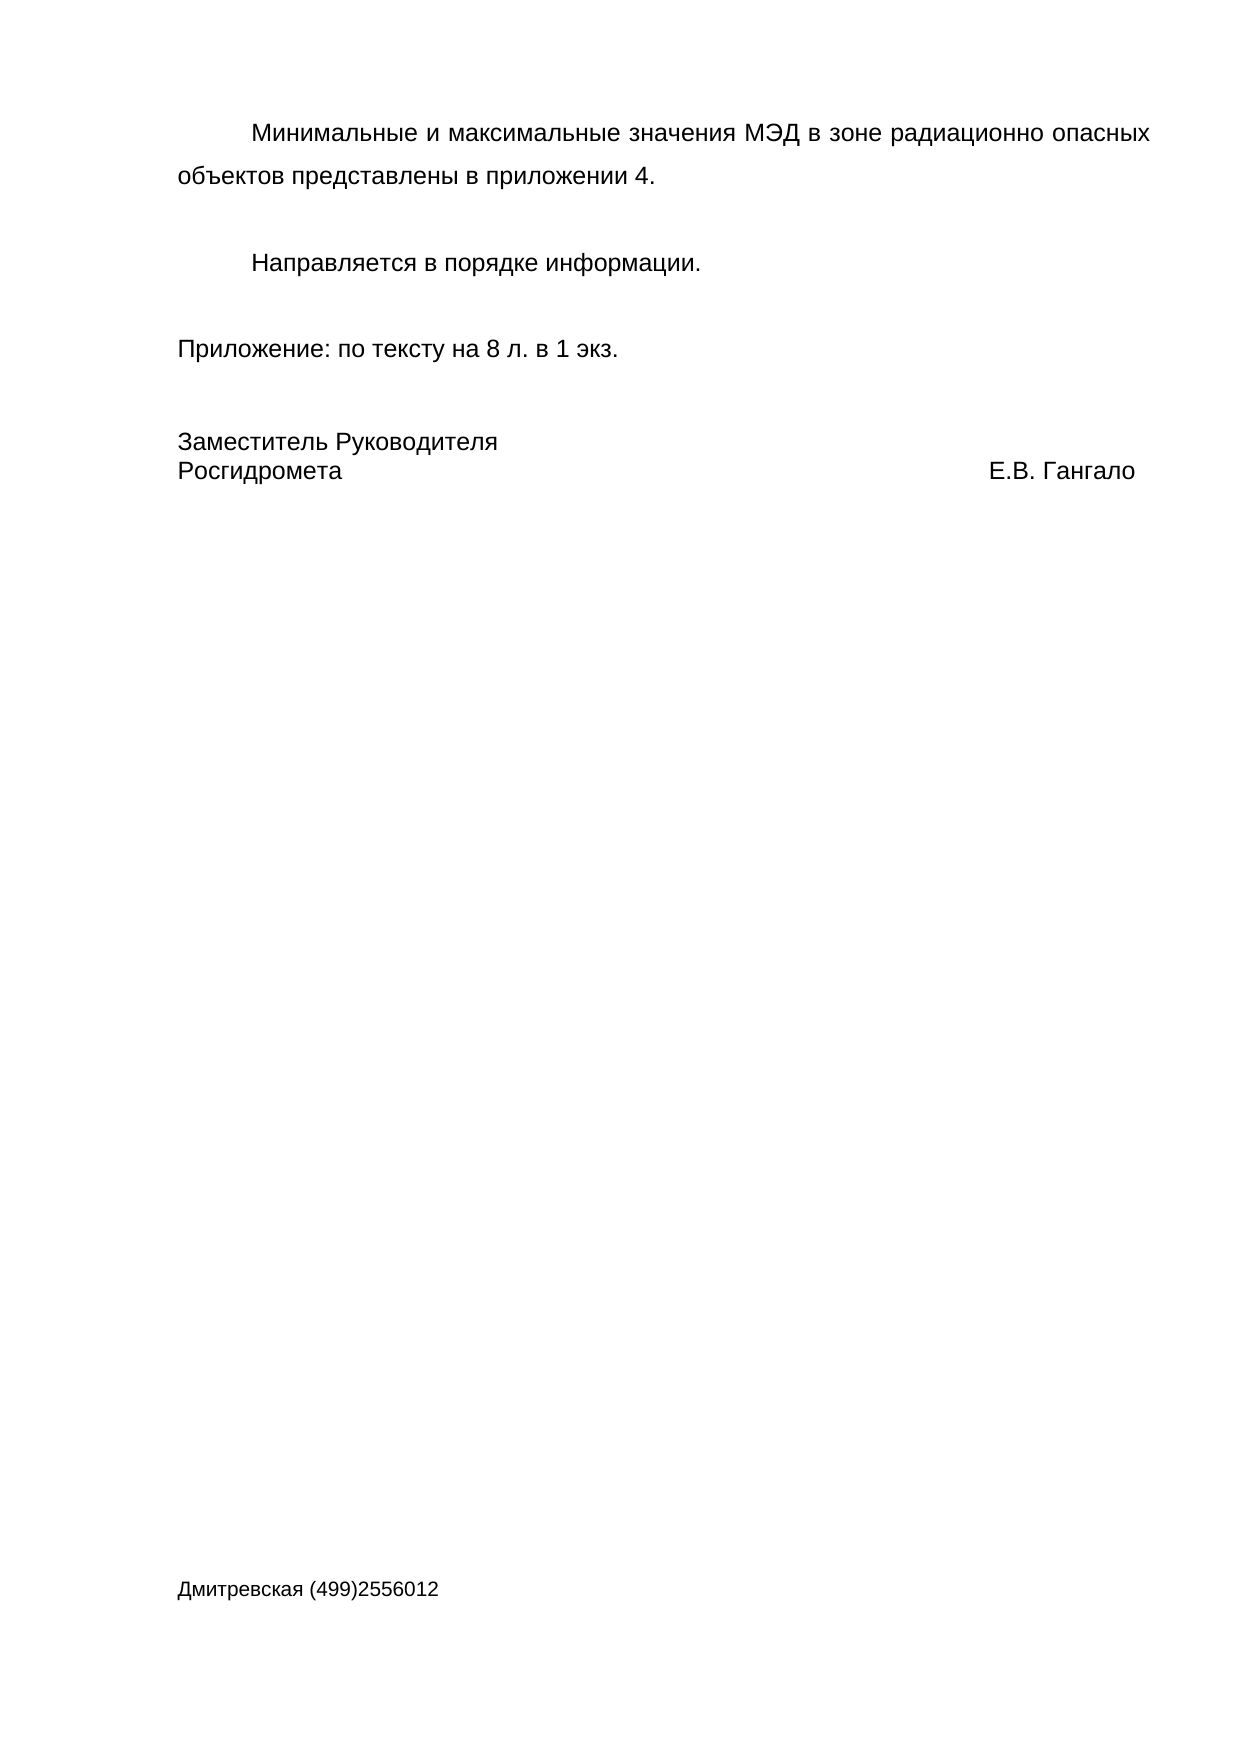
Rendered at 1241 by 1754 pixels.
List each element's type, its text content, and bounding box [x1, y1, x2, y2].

text Приложение: по тексту на 8 л. в 1 экз. [177, 334, 1152, 362]
text Росгидромета Е.В. Гангало [177, 456, 1152, 485]
text Дмитревская (499)2556012 [177, 1577, 1152, 1601]
text Минимальные и максимальные значения МЭД в зоне радиационно опасных объектов представлены в приложении 4. [177, 118, 1152, 190]
text Заместитель Руководителя [177, 427, 1152, 456]
text Направляется в порядке информации. [177, 247, 1152, 276]
